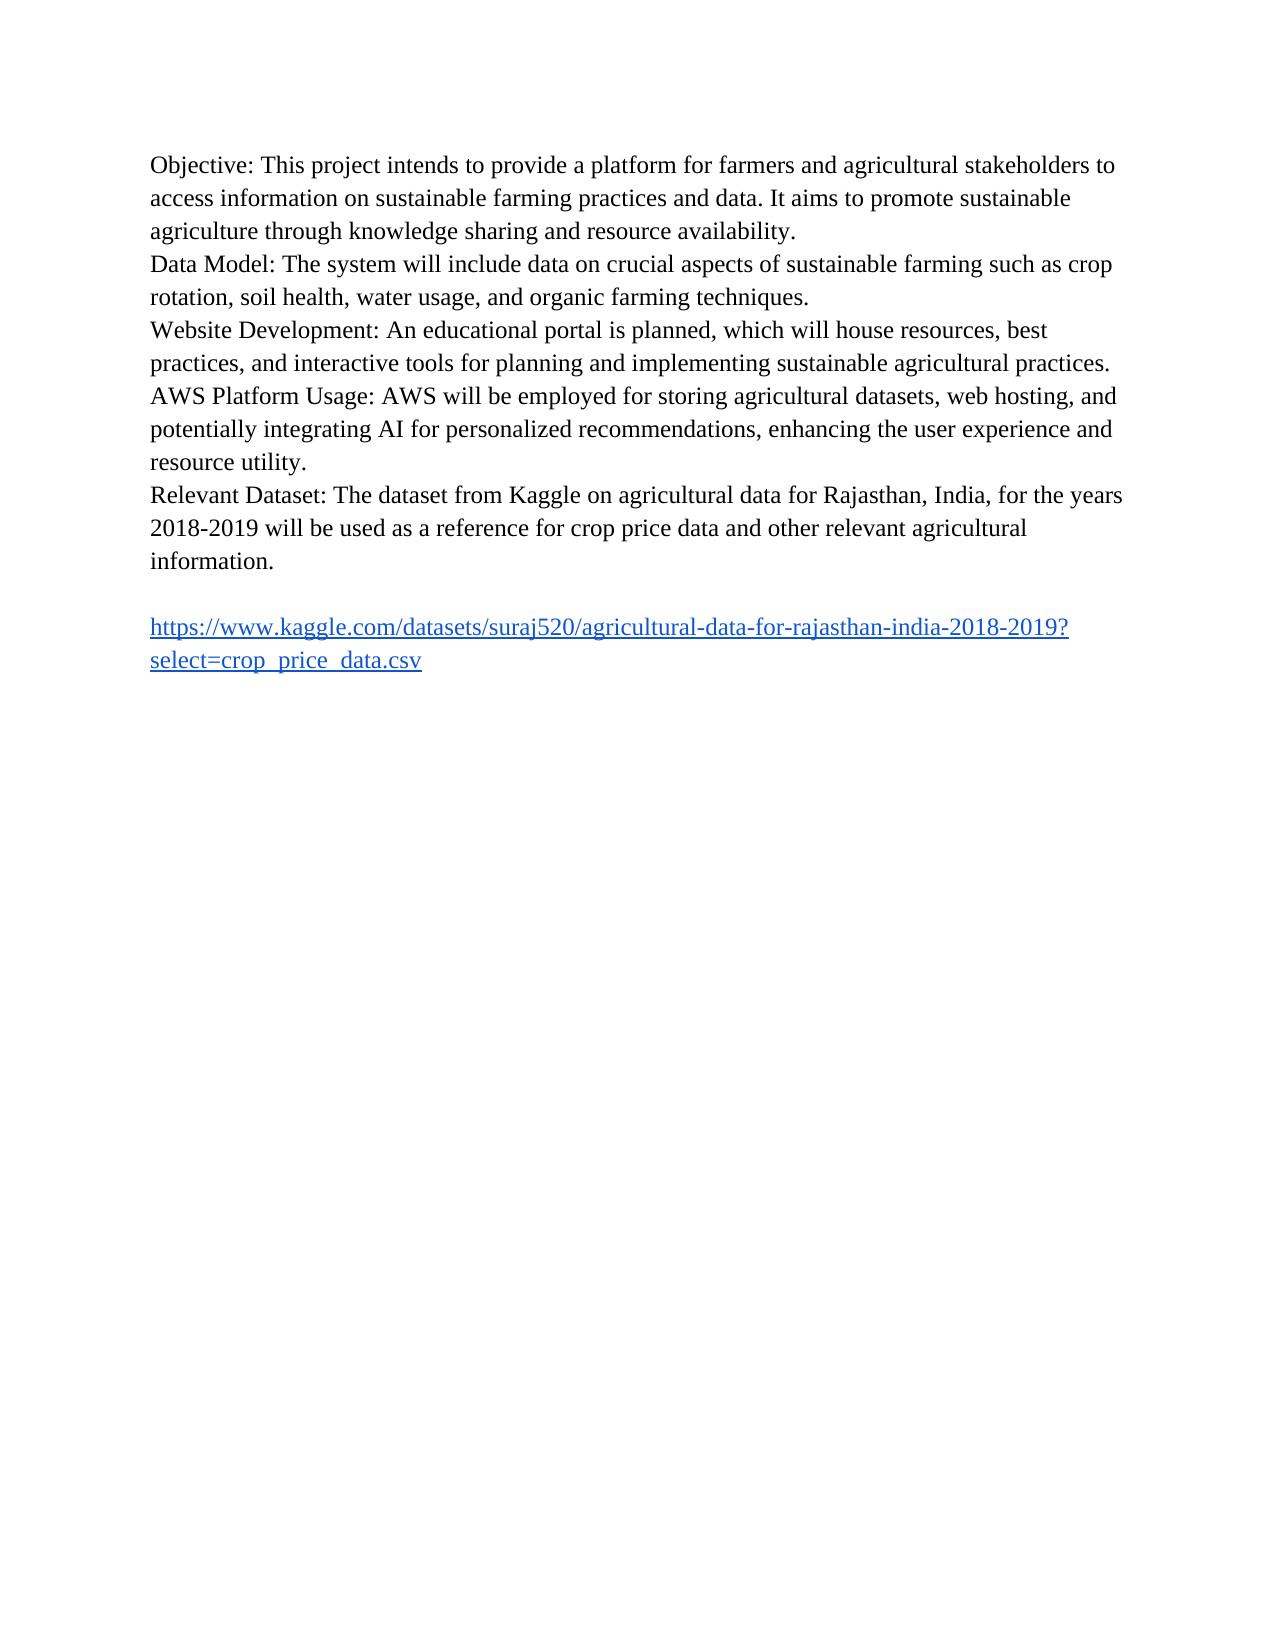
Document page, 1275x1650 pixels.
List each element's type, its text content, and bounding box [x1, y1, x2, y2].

text Objective: This project intends to provide a platform for farmers and agricultural stakeholders to access information on sustainable farming practices and data. It aims to promote sustainable agriculture through knowledge sharing and resource availability. [150, 150, 1125, 245]
text https://www.kaggle.com/datasets/suraj520/agricultural-data-for-rajasthan-india-2018-2019?select=crop_price_data.csv [150, 612, 1125, 674]
text Website Development: An educational portal is planned, which will house resources, best practices, and interactive tools for planning and implementing sustainable agricultural practices. [150, 315, 1125, 377]
text Data Model: The system will include data on crucial aspects of sustainable farming such as crop rotation, soil health, water usage, and organic farming techniques. [150, 249, 1125, 311]
text Relevant Dataset: The dataset from Kaggle on agricultural data for Rajasthan, India, for the years 2018-2019 will be used as a reference for crop price data and other relevant agricultural information. [150, 480, 1125, 575]
text AWS Platform Usage: AWS will be employed for storing agricultural datasets, web hosting, and potentially integrating AI for personalized recommendations, enhancing the user experience and resource utility. [150, 381, 1125, 476]
